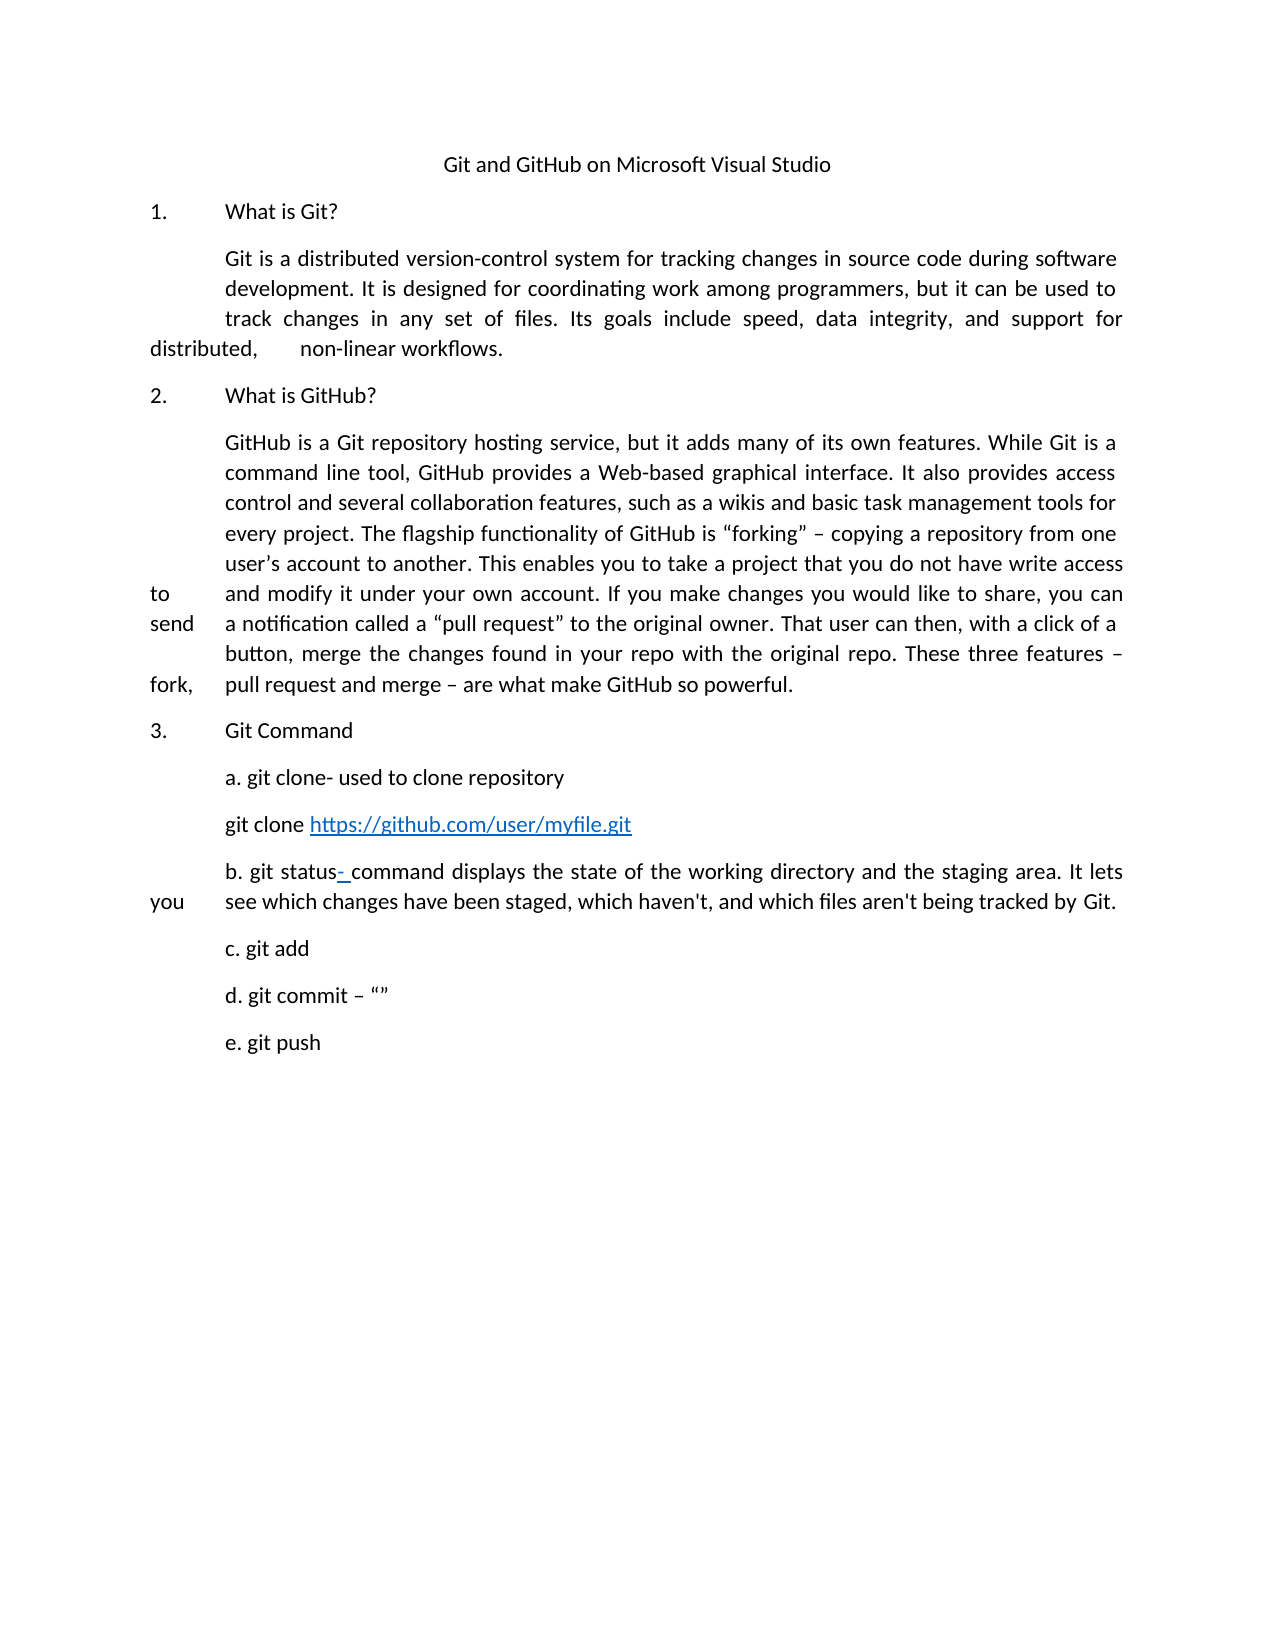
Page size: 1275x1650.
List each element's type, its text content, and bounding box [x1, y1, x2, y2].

text b. git status- command displays the state of the working directory and the staging area. It lets you see which changes have been staged, which haven't, and which files aren't being tracked by Git. [150, 857, 1125, 916]
text 3. Git Command [150, 717, 1125, 745]
text GitHub is a Git repository hosting service, but it adds many of its own features. While Git is a command line tool, GitHub provides a Web-based graphical interface. It also provides access control and several collaboration features, such as a wikis and basic task management tools for every project. The flagship functionality of GitHub is “forking” – copying a repository from one user’s account to another. This enables you to take a project that you do not have write access to and modify it under your own account. If you make changes you would like to share, you can send a notification called a “pull request” to the original owner. That user can then, with a click of a button, merge the changes found in your repo with the original repo. These three features – fork, pull request and merge – are what make GitHub so powerful. [150, 428, 1125, 698]
text git clone https://github.com/user/myfile.git [150, 810, 1125, 838]
text c. git add [150, 934, 1125, 962]
text e. git push [150, 1028, 1125, 1056]
text Git and GitHub on Microsoft Visual Studio [150, 150, 1125, 178]
text a. git clone- used to clone repository [150, 763, 1125, 792]
text d. git commit – “” [150, 981, 1125, 1009]
text 1. What is Git? [150, 197, 1125, 225]
text 2. What is GitHub? [150, 381, 1125, 409]
text Git is a distributed version-control system for tracking changes in source code during software development. It is designed for coordinating work among programmers, but it can be used to track changes in any set of files. Its goals include speed, data integrity, and support for distributed, non-linear workflows. [150, 244, 1125, 362]
